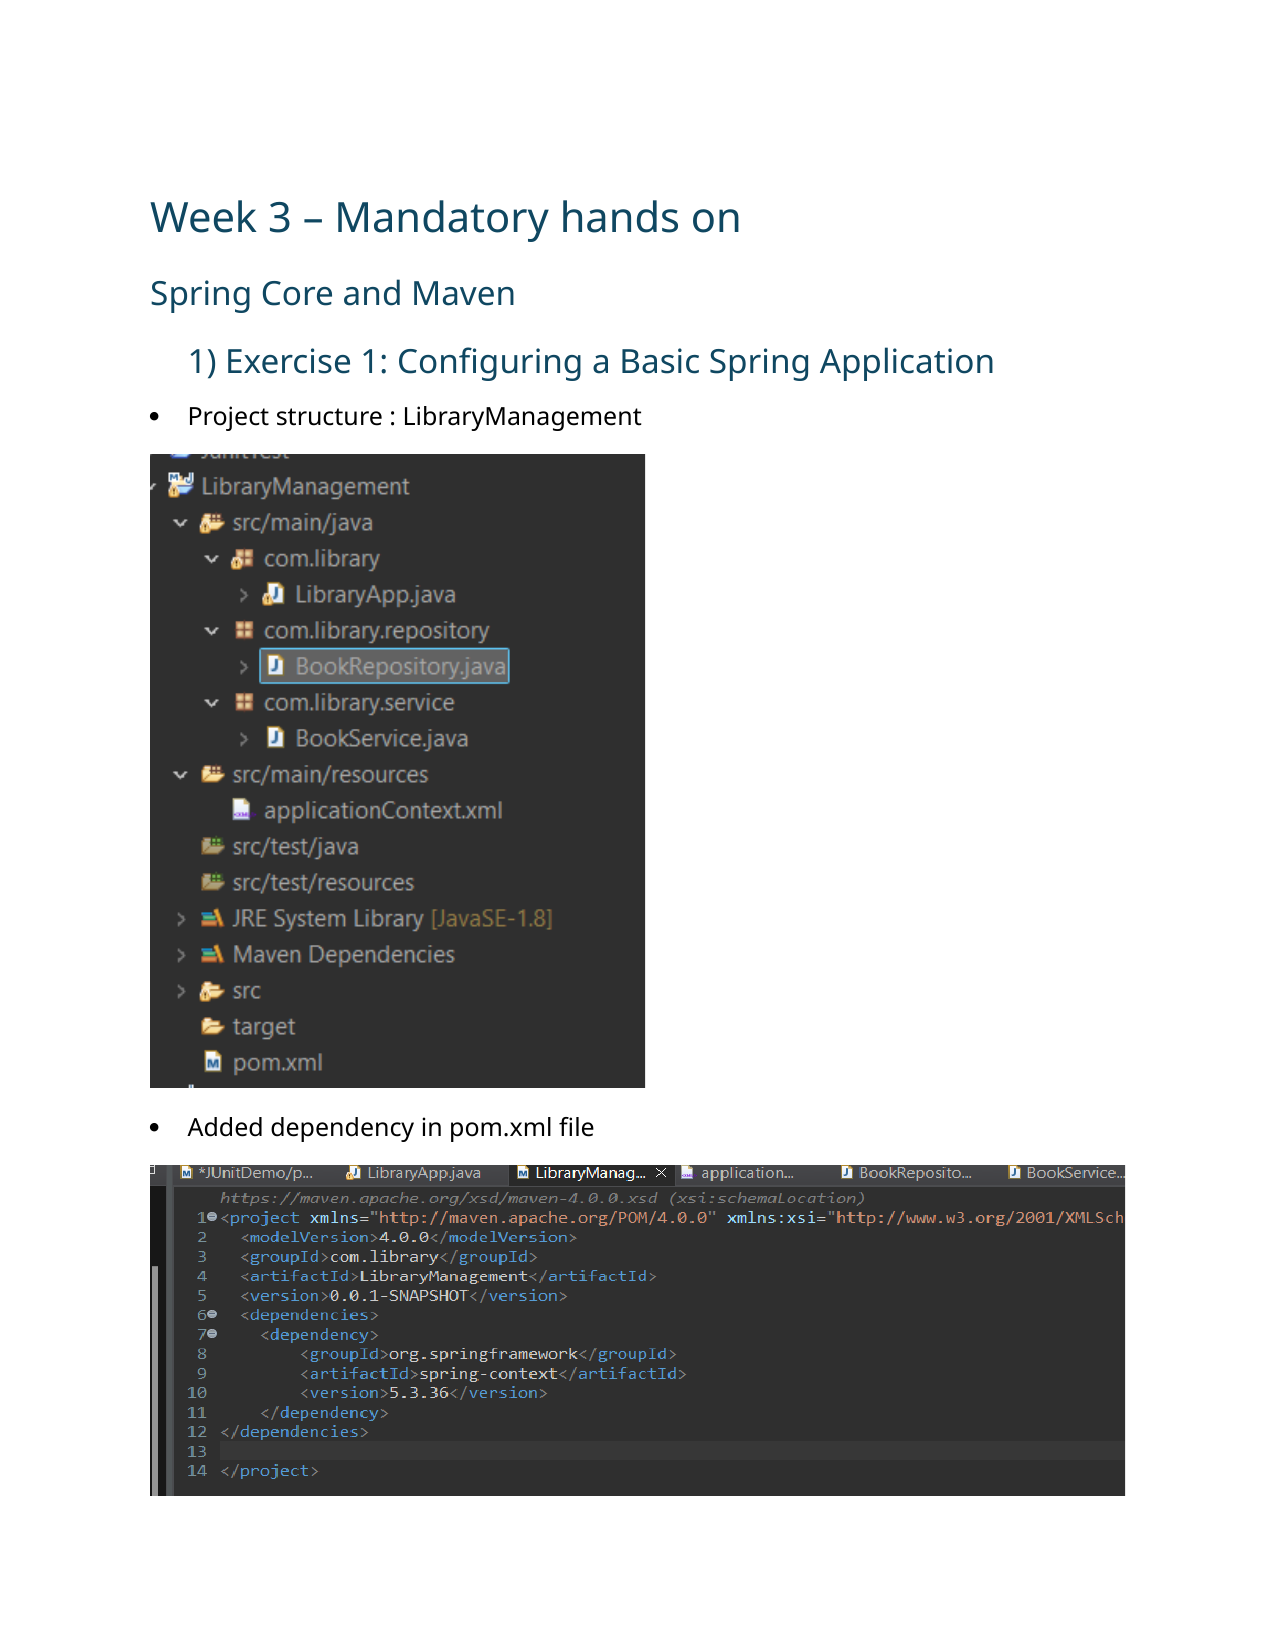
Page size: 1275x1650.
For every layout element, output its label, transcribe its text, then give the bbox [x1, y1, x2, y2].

subtitle Exercise 1: Configuring a Basic Spring Application [187, 338, 1125, 384]
subtitle Spring Core and Maven [150, 269, 1125, 315]
picture [150, 454, 646, 1088]
list Added dependency in pom.xml file [150, 1109, 1125, 1143]
picture [150, 1165, 1125, 1496]
subtitle Week 3 – Mandatory hands on [150, 187, 1125, 244]
list Project structure : LibraryManagement [150, 399, 1125, 433]
